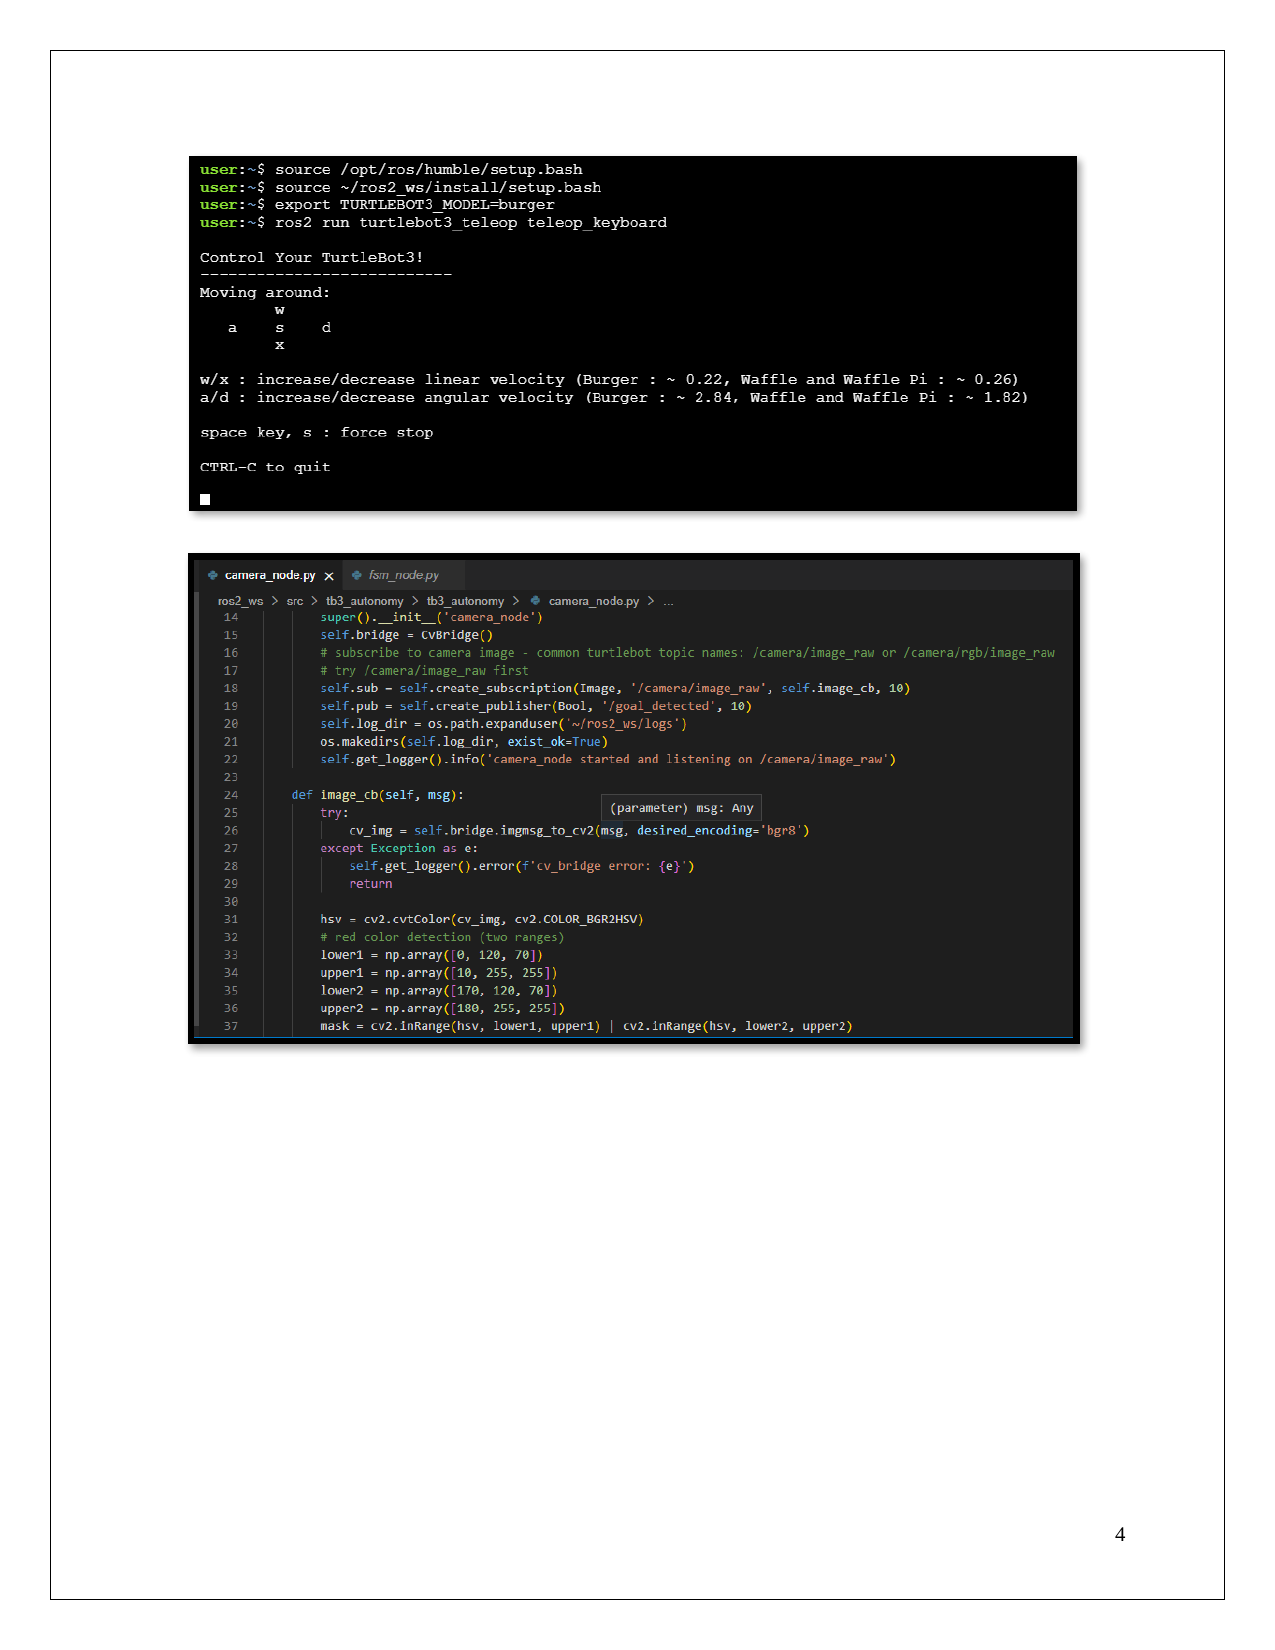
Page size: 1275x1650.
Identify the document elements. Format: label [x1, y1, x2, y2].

picture [195, 163, 1070, 505]
picture [194, 560, 1073, 1038]
